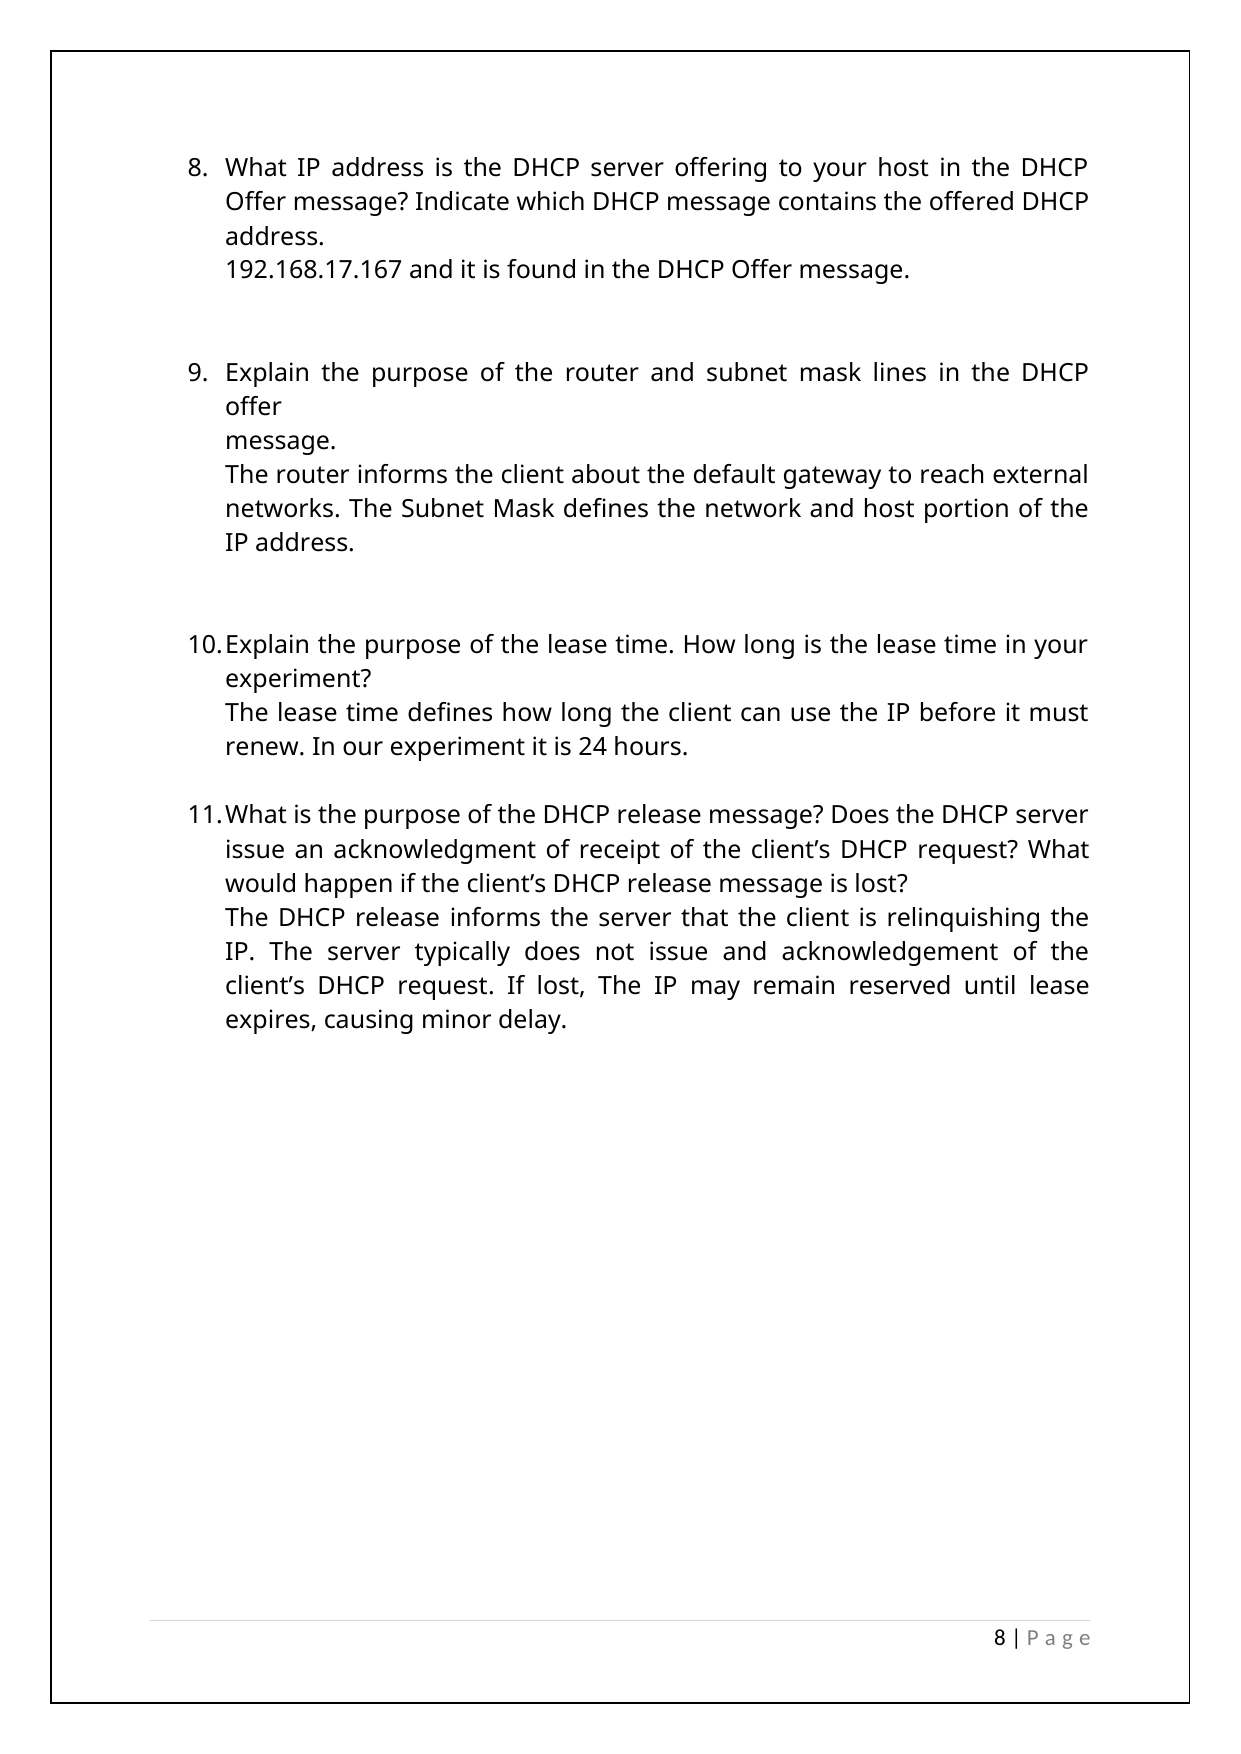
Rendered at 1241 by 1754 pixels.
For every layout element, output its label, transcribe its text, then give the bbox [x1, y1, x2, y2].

list Explain the purpose of the router and subnet mask lines in the DHCP offer [187, 354, 1090, 422]
list What is the purpose of the DHCP release message? Does the DHCP server issue an acknowledgment of receipt of the client’s DHCP request? What would happen if the client’s DHCP release message is lost? [187, 797, 1090, 899]
list 192.168.17.167 and it is found in the DHCP Offer message. [225, 252, 1090, 286]
text The DHCP release informs the server that the client is relinquishing the IP. The server typically does not issue and acknowledgement of the client’s DHCP request. If lost, The IP may remain reserved until lease expires, causing minor delay. [225, 899, 1090, 1036]
list The lease time defines how long the client can use the IP before it must renew. In our experiment it is 24 hours. [225, 695, 1090, 763]
list What IP address is the DHCP server offering to your host in the DHCP Offer message? Indicate which DHCP message contains the offered DHCP address. [187, 150, 1090, 252]
list The router informs the client about the default gateway to reach external networks. The Subnet Mask defines the network and host portion of the IP address. [225, 457, 1090, 559]
list message. [225, 422, 1090, 457]
list Explain the purpose of the lease time. How long is the lease time in your experiment? [187, 627, 1090, 695]
